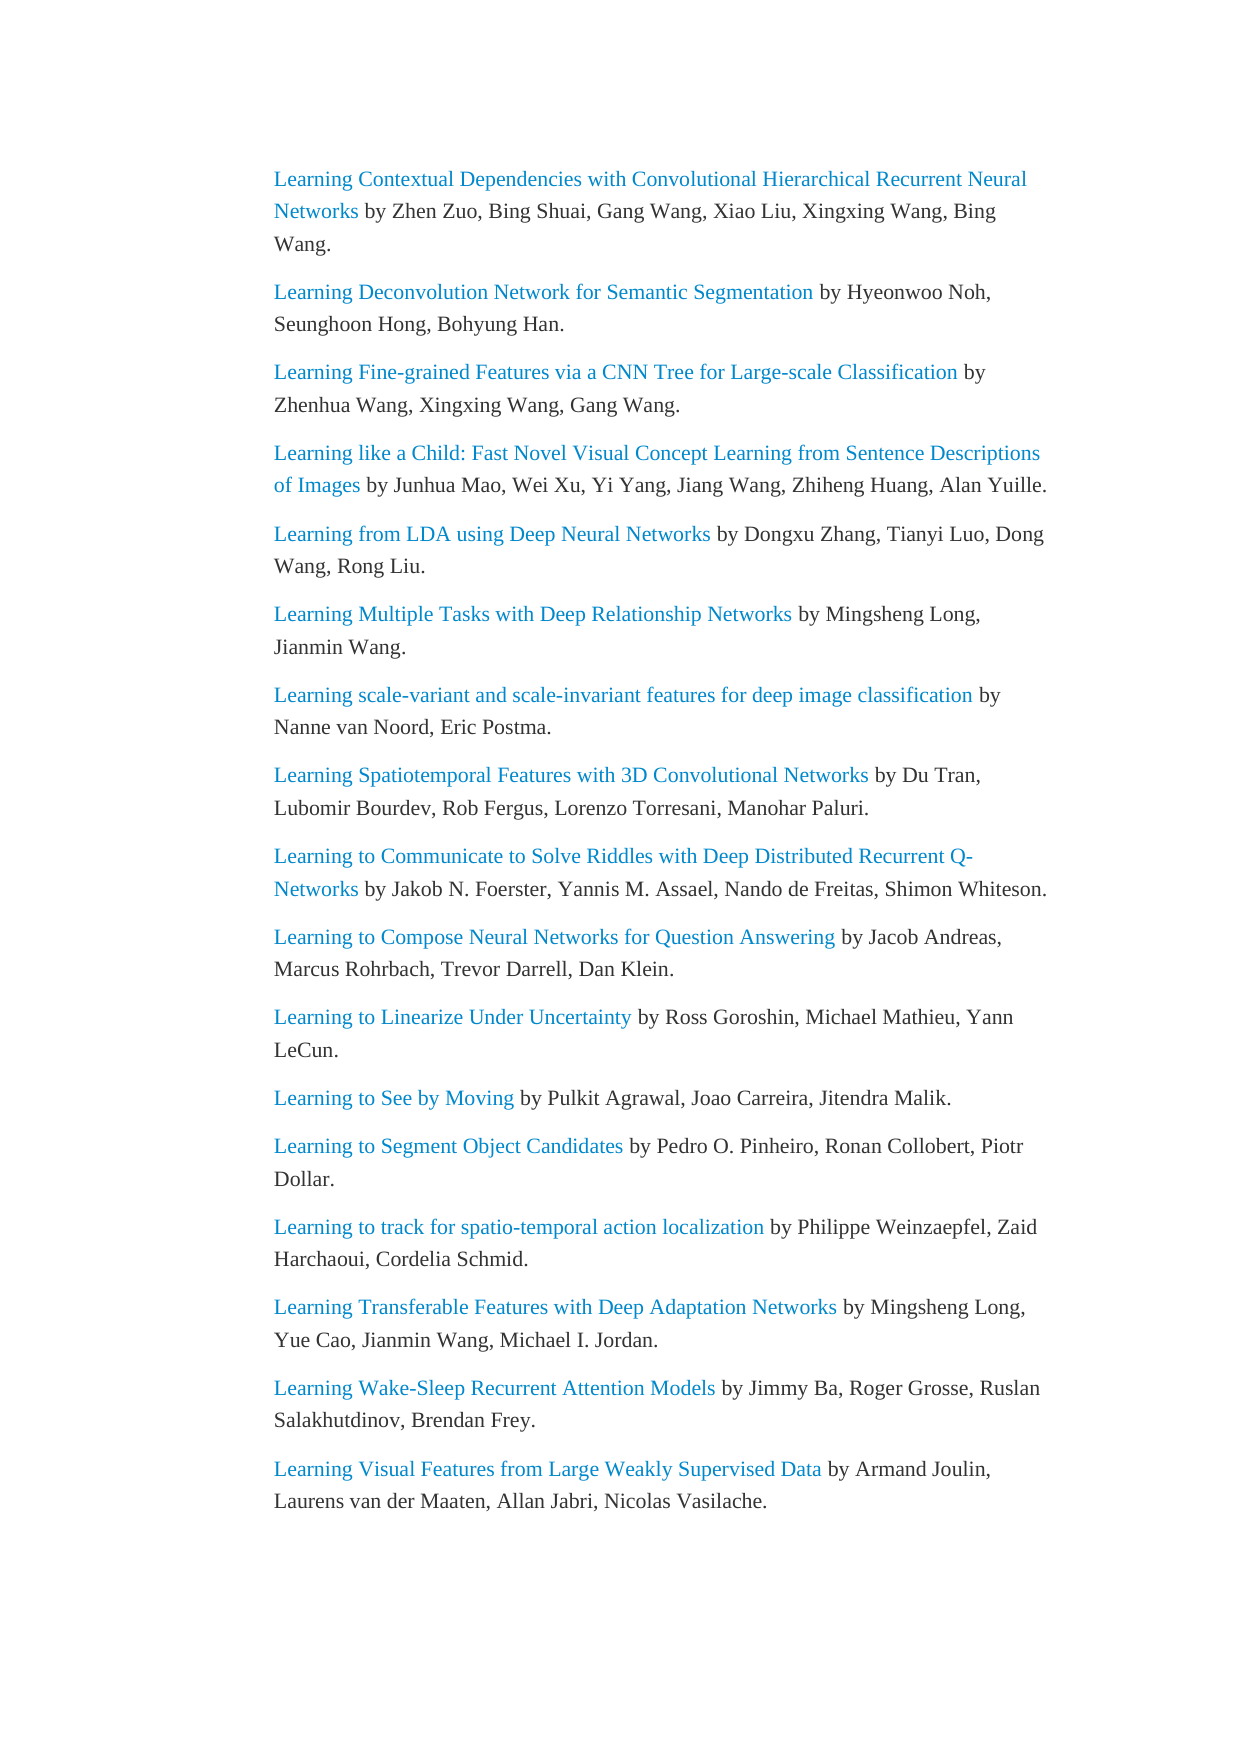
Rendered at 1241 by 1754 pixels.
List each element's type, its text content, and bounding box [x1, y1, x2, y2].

text Learning to Communicate to Solve Riddles with Deep Distributed Recurrent Q-Networks by Jakob N. Foerster, Yannis M. Assael, Nando de Freitas, Shimon Whiteson. [274, 839, 1053, 904]
text Learning Multiple Tasks with Deep Relationship Networks by Mingsheng Long, Jianmin Wang. [274, 598, 1053, 663]
text Learning to Segment Object Candidates by Pedro O. Pinheiro, Ronan Collobert, Piotr Dollar. [274, 1129, 1053, 1194]
text Learning scale-variant and scale-invariant features for deep image classification by Nanne van Noord, Eric Postma. [274, 678, 1053, 743]
text Learning Transferable Features with Deep Adaptation Networks by Mingsheng Long, Yue Cao, Jianmin Wang, Michael I. Jordan. [274, 1291, 1053, 1356]
text Learning to See by Moving by Pulkit Agrawal, Joao Carreira, Jitendra Malik. [274, 1081, 1053, 1114]
text Learning from LDA using Deep Neural Networks by Dongxu Zhang, Tianyi Luo, Dong Wang, Rong Liu. [274, 517, 1053, 582]
text Learning Wake-Sleep Recurrent Attention Models by Jimmy Ba, Roger Grosse, Ruslan Salakhutdinov, Brendan Frey. [274, 1371, 1053, 1436]
text Learning to Compose Neural Networks for Question Answering by Jacob Andreas, Marcus Rohrbach, Trevor Darrell, Dan Klein. [274, 920, 1053, 985]
text Learning Visual Features from Large Weakly Supervised Data by Armand Joulin, Laurens van der Maaten, Allan Jabri, Nicolas Vasilache. [274, 1452, 1053, 1517]
text Learning to Linearize Under Uncertainty by Ross Goroshin, Michael Mathieu, Yann LeCun. [274, 1001, 1053, 1066]
text Learning Contextual Dependencies with Convolutional Hierarchical Recurrent Neural Networks by Zhen Zuo, Bing Shuai, Gang Wang, Xiao Liu, Xingxing Wang, Bing Wang. [274, 162, 1053, 259]
text Learning Fine-grained Features via a CNN Tree for Large-scale Classification by Zhenhua Wang, Xingxing Wang, Gang Wang. [274, 356, 1053, 421]
text Learning Deconvolution Network for Semantic Segmentation by Hyeonwoo Noh, Seunghoon Hong, Bohyung Han. [274, 275, 1053, 340]
text Learning to track for spatio-temporal action localization by Philippe Weinzaepfel, Zaid Harchaoui, Cordelia Schmid. [274, 1210, 1053, 1275]
text Learning Spatiotemporal Features with 3D Convolutional Networks by Du Tran, Lubomir Bourdev, Rob Fergus, Lorenzo Torresani, Manohar Paluri. [274, 759, 1053, 824]
text Learning like a Child: Fast Novel Visual Concept Learning from Sentence Descriptions of Images by Junhua Mao, Wei Xu, Yi Yang, Jiang Wang, Zhiheng Huang, Alan Yuille. [274, 436, 1053, 501]
